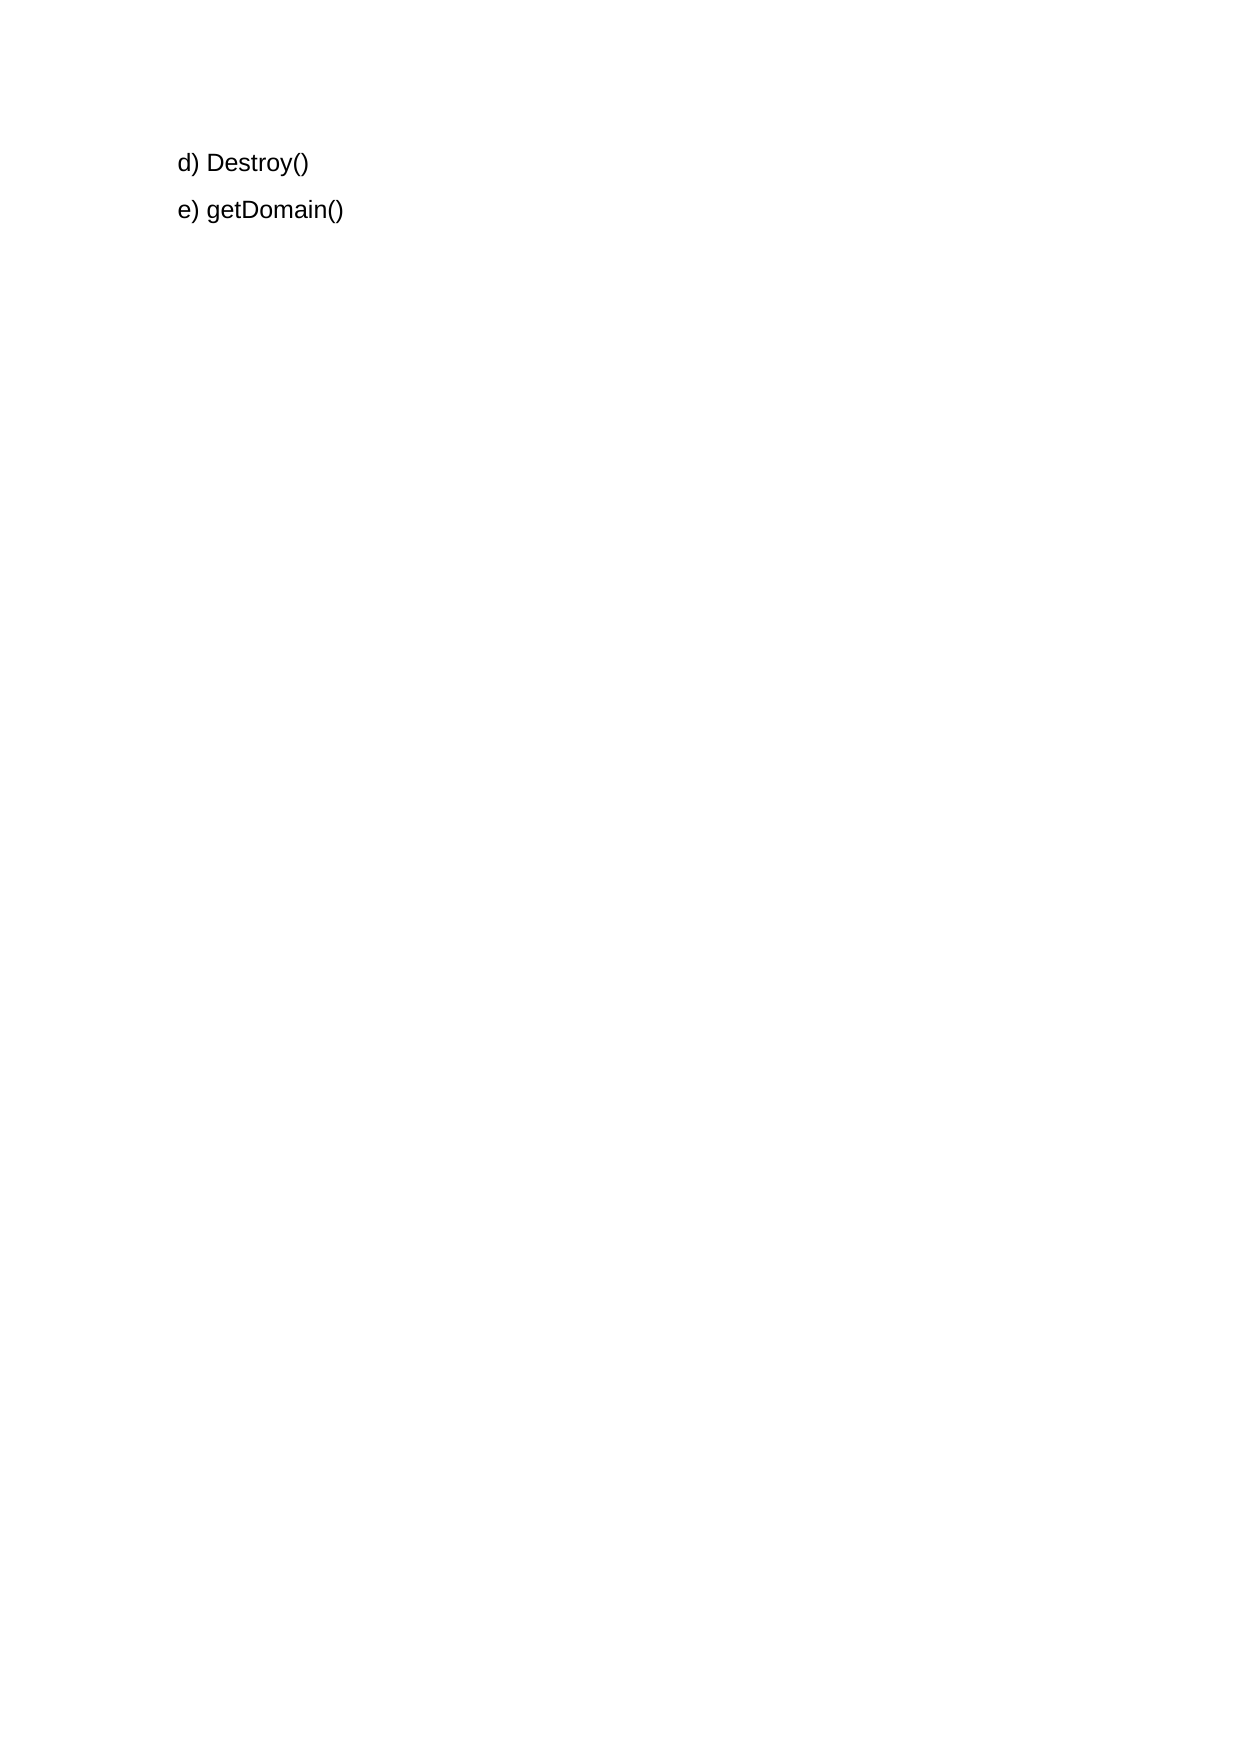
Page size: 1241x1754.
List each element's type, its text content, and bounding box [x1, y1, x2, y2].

text d) Destroy() [177, 148, 1063, 176]
text e) getDomain() [177, 195, 1063, 224]
